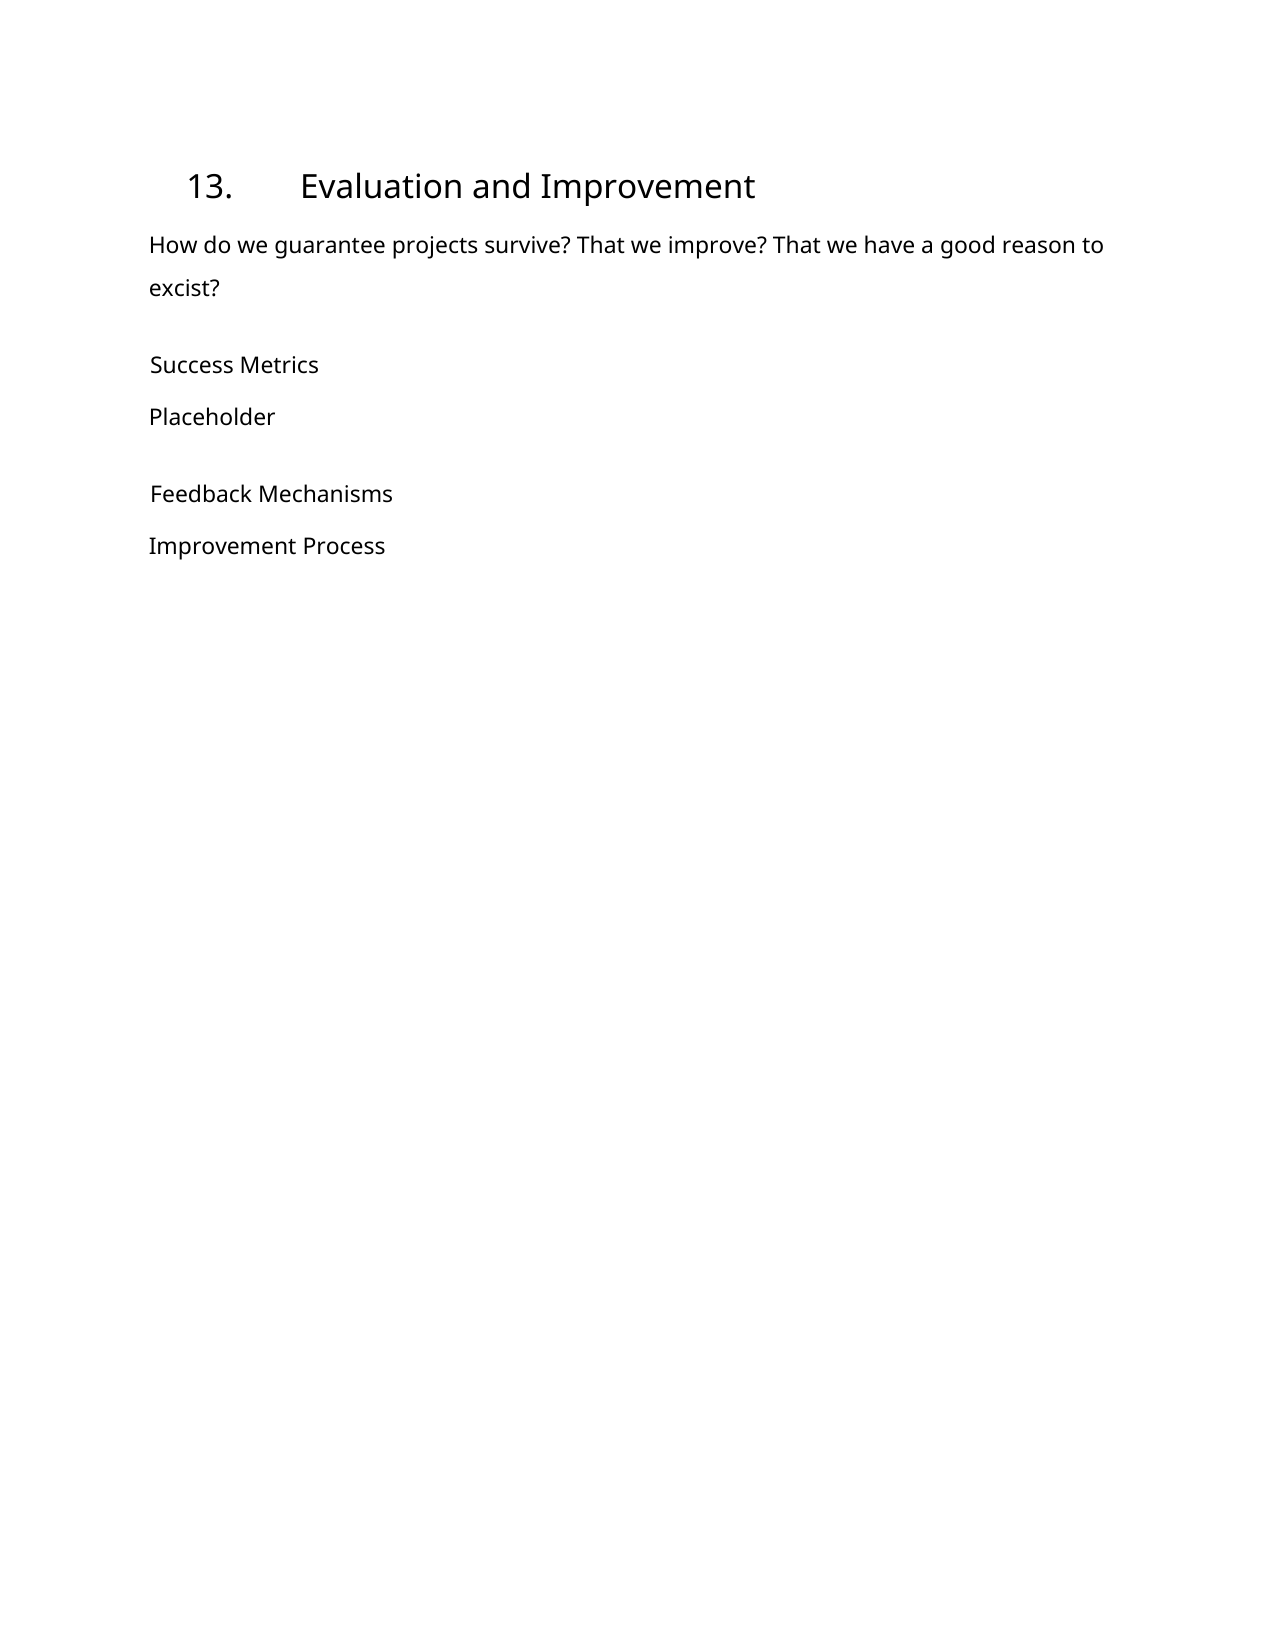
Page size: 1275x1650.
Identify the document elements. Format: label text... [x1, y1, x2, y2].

subtitle Evaluation and Improvement [186, 162, 1125, 208]
subtitle Feedback Mechanisms [150, 478, 1125, 509]
text How do we guarantee projects survive? That we improve? That we have a good reason to excist? [148, 229, 1125, 303]
text Placeholder [148, 401, 1125, 432]
text Improvement Process [148, 530, 1125, 561]
subtitle Success Metrics [150, 349, 1125, 380]
